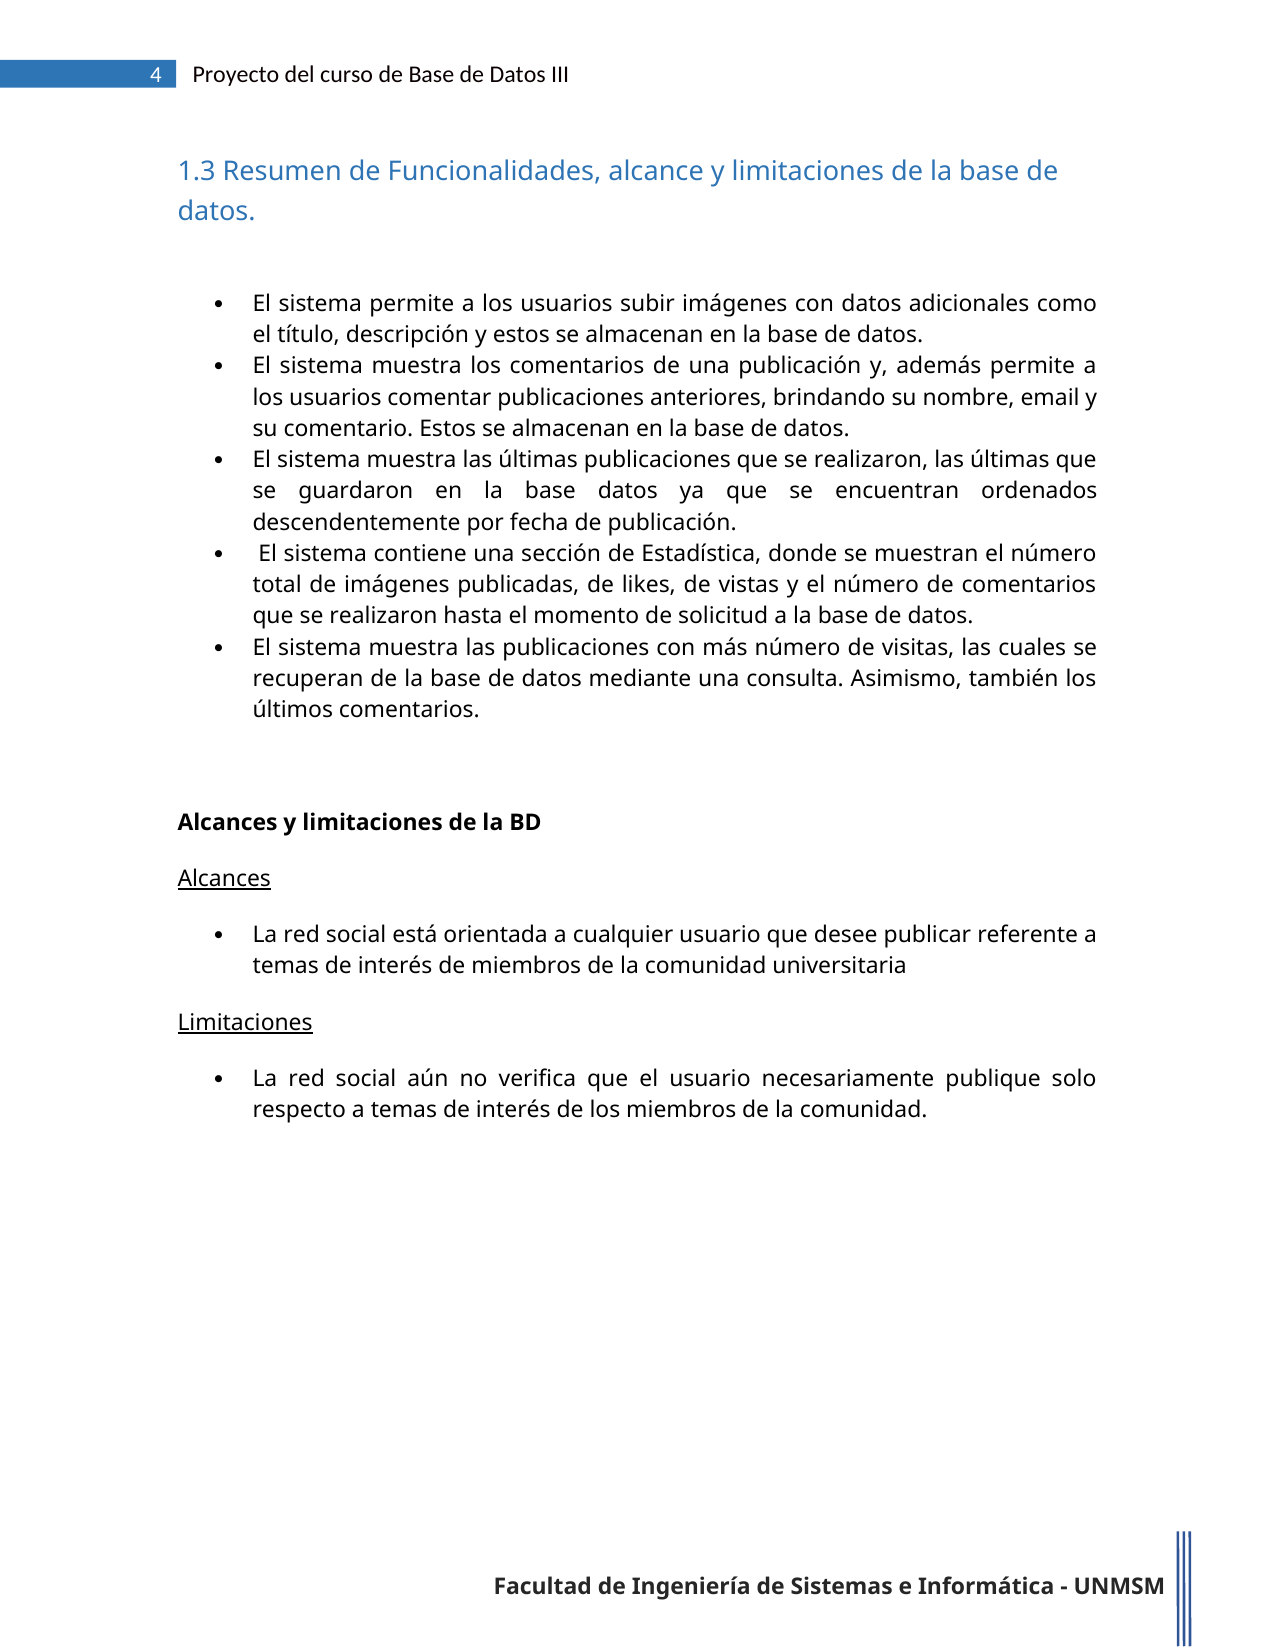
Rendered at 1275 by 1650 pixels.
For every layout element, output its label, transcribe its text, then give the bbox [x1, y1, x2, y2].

list El sistema muestra las últimas publicaciones que se realizaron, las últimas que se guardaron en la base datos ya que se encuentran ordenados descendentemente por fecha de publicación. [215, 443, 1098, 537]
list La red social está orientada a cualquier usuario que desee publicar referente a temas de interés de miembros de la comunidad universitaria [215, 918, 1098, 980]
list El sistema permite a los usuarios subir imágenes con datos adicionales como el título, descripción y estos se almacenan en la base de datos. [215, 287, 1098, 349]
subtitle 1.3 Resumen de Funcionalidades, alcance y limitaciones de la base de datos. [177, 152, 1098, 228]
text Alcances [177, 862, 1098, 893]
text Alcances y limitaciones de la BD [177, 805, 1098, 837]
list El sistema muestra los comentarios de una publicación y, además permite a los usuarios comentar publicaciones anteriores, brindando su nombre, email y su comentario. Estos se almacenan en la base de datos. [215, 349, 1098, 443]
list El sistema contiene una sección de Estadística, donde se muestran el número total de imágenes publicadas, de likes, de vistas y el número de comentarios que se realizaron hasta el momento de solicitud a la base de datos. [215, 537, 1098, 630]
list El sistema muestra las publicaciones con más número de visitas, las cuales se recuperan de la base de datos mediante una consulta. Asimismo, también los últimos comentarios. [215, 630, 1098, 724]
text Limitaciones [177, 1005, 1098, 1037]
list La red social aún no verifica que el usuario necesariamente publique solo respecto a temas de interés de los miembros de la comunidad. [215, 1062, 1098, 1124]
